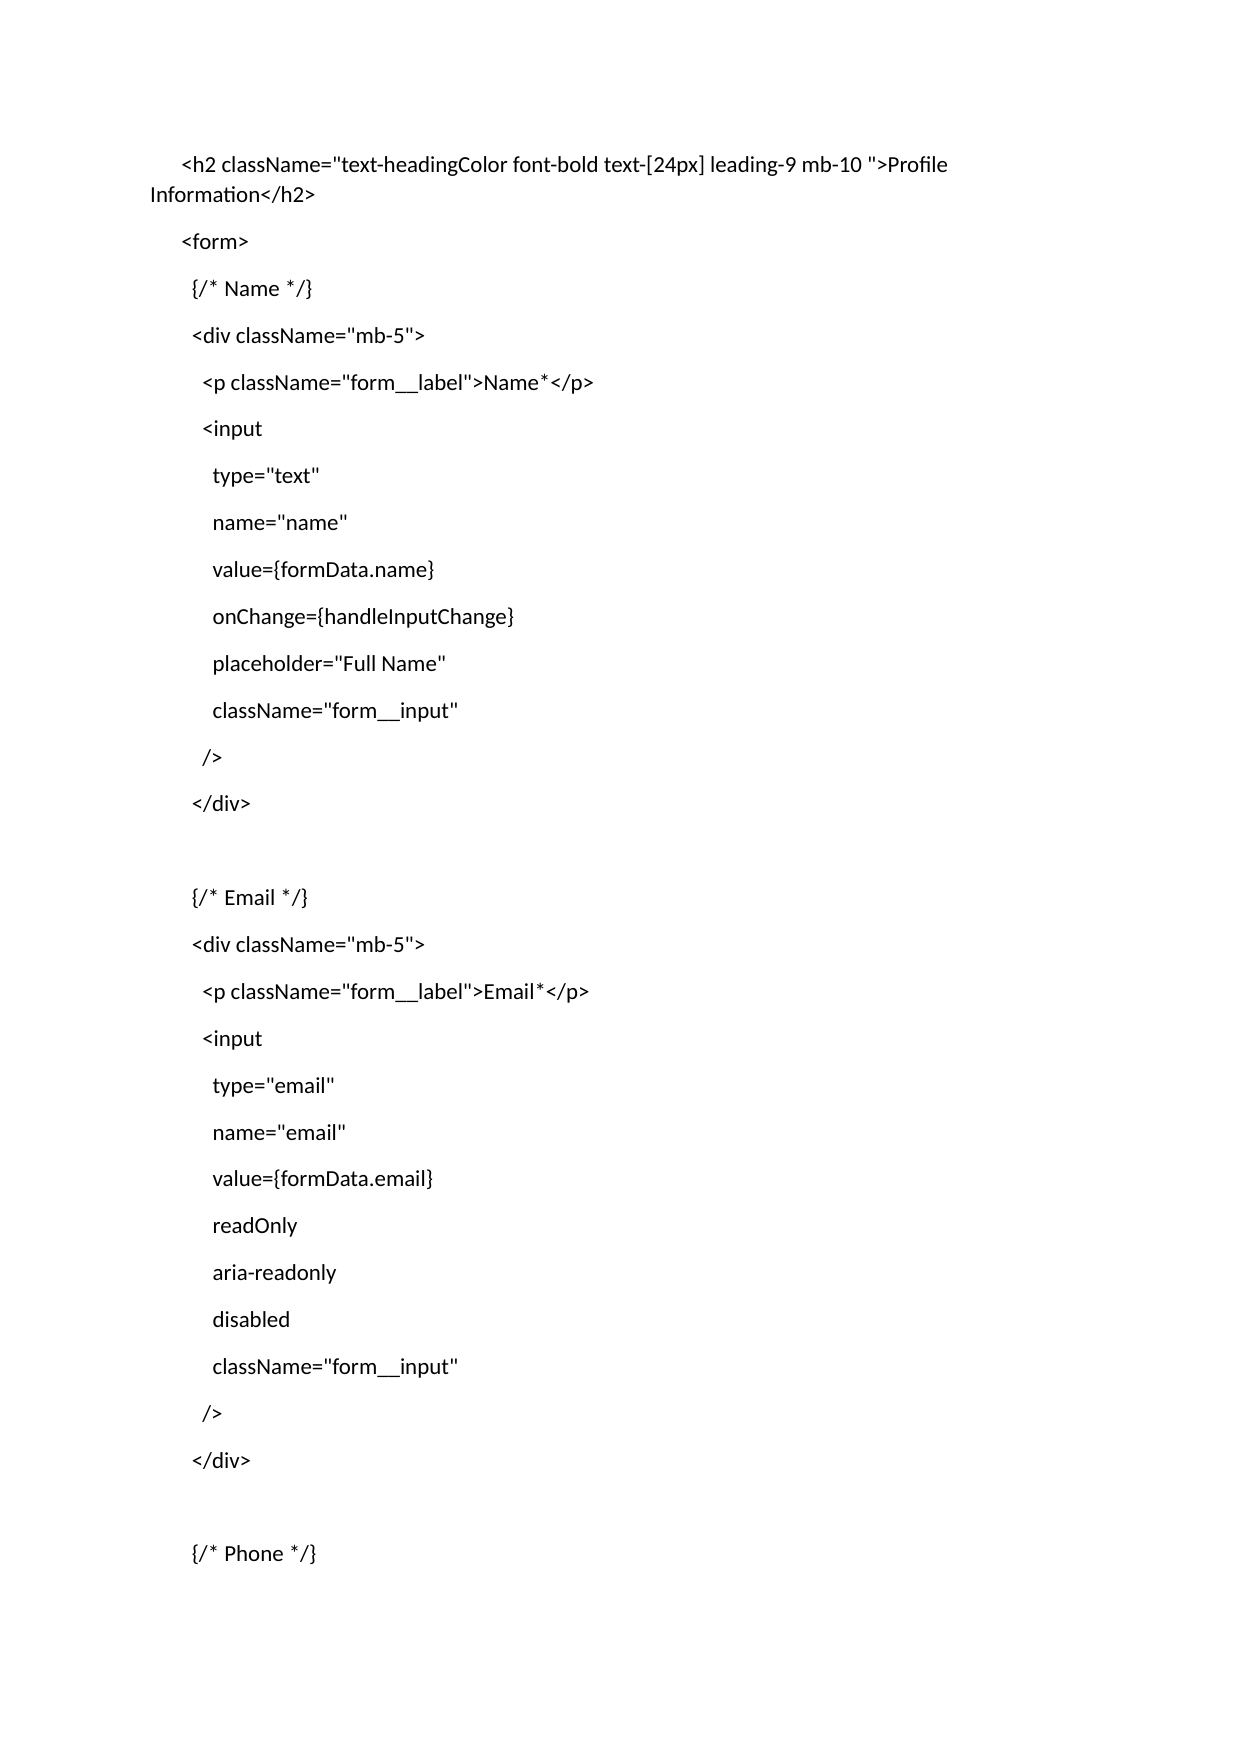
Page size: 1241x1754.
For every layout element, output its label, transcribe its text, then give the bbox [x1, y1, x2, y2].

text /> [150, 743, 1090, 771]
text <input [150, 414, 1090, 443]
text <div className="mb-5"> [150, 321, 1090, 349]
text placeholder="Full Name" [150, 649, 1090, 677]
text <h2 className="text-headingColor font-bold text-[24px] leading-9 mb-10 ">Profile Information</h2> [150, 150, 1090, 208]
text <div className="mb-5"> [150, 930, 1090, 958]
text className="form__input" [150, 1352, 1090, 1380]
text name="email" [150, 1118, 1090, 1146]
text <form> [150, 227, 1090, 255]
text <p className="form__label">Name*</p> [150, 368, 1090, 396]
text name="name" [150, 508, 1090, 536]
text value={formData.name} [150, 555, 1090, 583]
text /> [150, 1399, 1090, 1427]
text className="form__input" [150, 696, 1090, 724]
text onChange={handleInputChange} [150, 602, 1090, 630]
text type="text" [150, 461, 1090, 489]
text {/* Name */} [150, 274, 1090, 302]
text </div> [150, 789, 1090, 818]
text {/* Phone */} [150, 1539, 1090, 1568]
text disabled [150, 1305, 1090, 1333]
text value={formData.email} [150, 1164, 1090, 1193]
text <input [150, 1024, 1090, 1052]
text type="email" [150, 1071, 1090, 1099]
text </div> [150, 1446, 1090, 1474]
text aria-readonly [150, 1258, 1090, 1286]
text readOnly [150, 1211, 1090, 1239]
text {/* Email */} [150, 883, 1090, 911]
text <p className="form__label">Email*</p> [150, 977, 1090, 1005]
